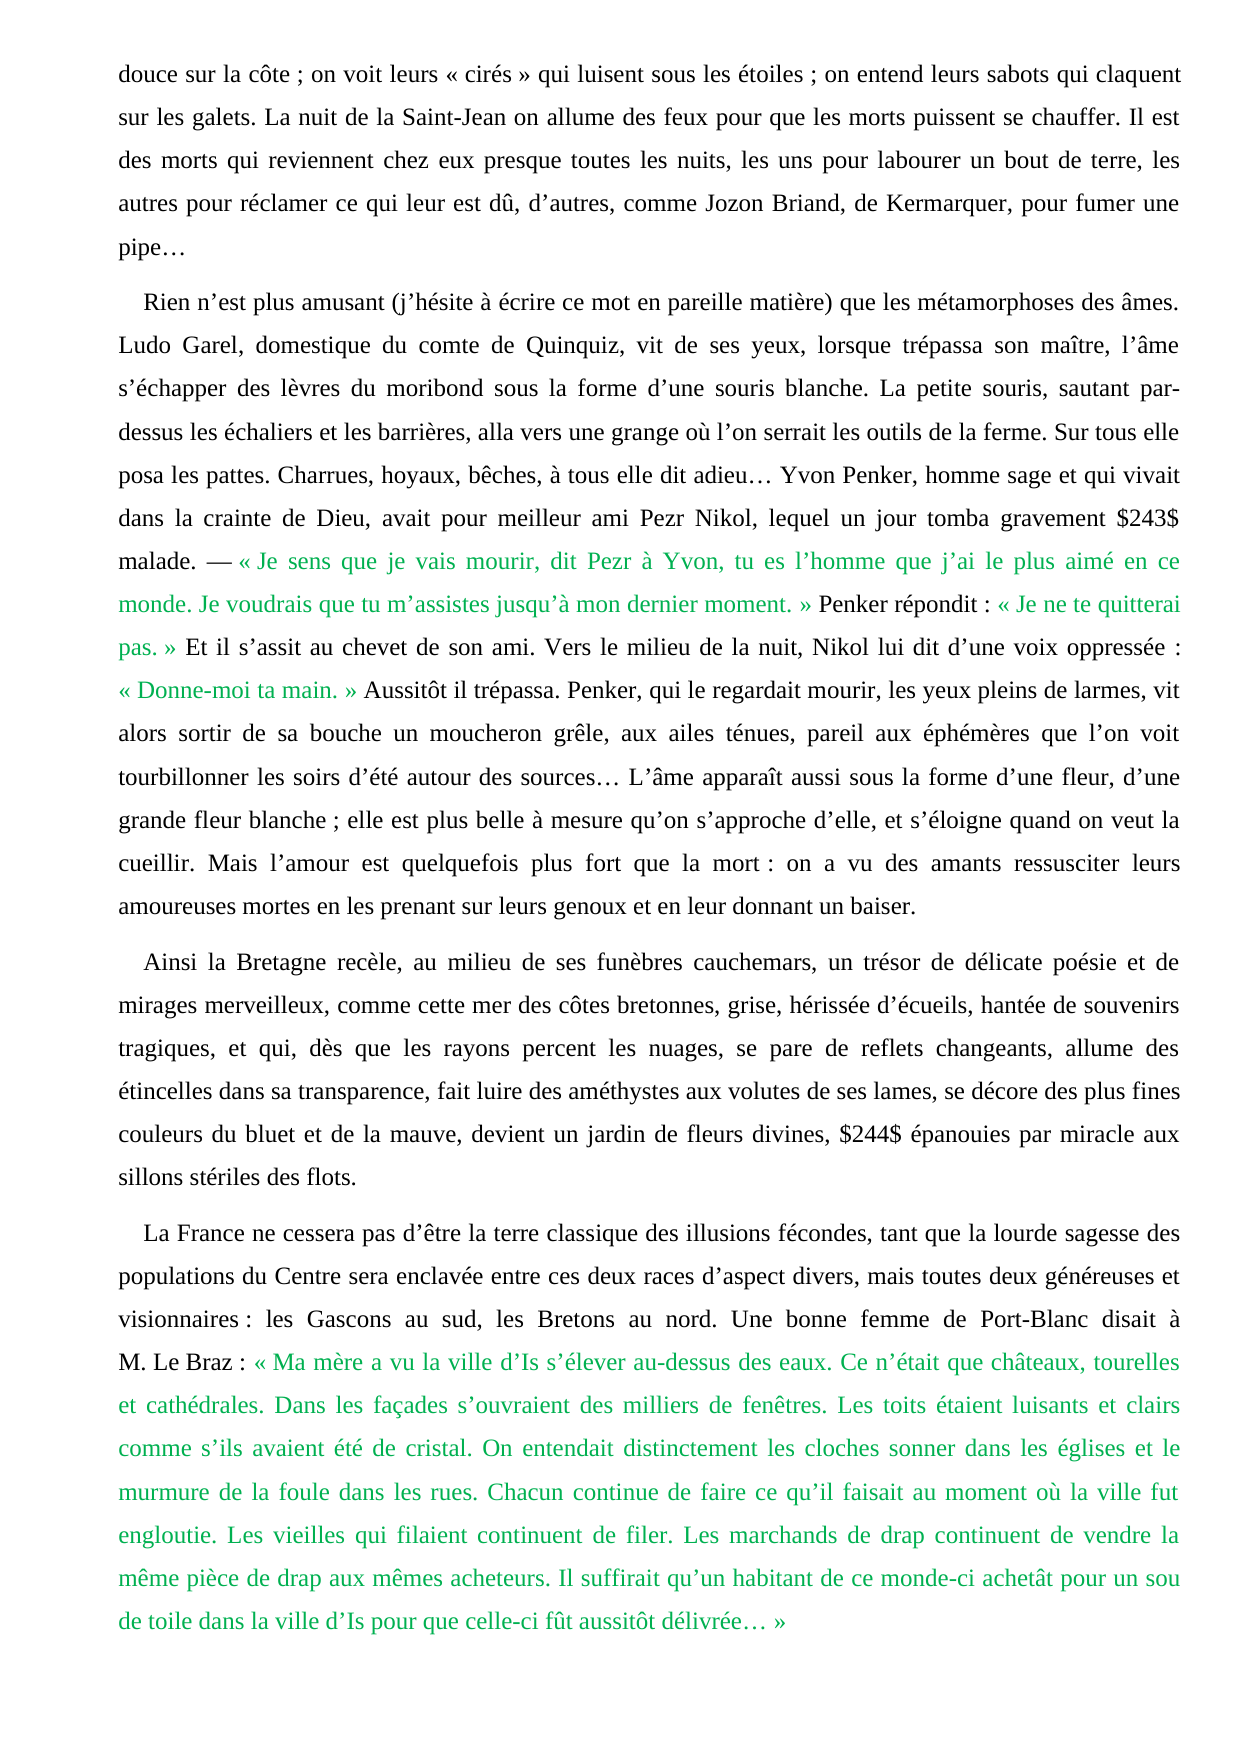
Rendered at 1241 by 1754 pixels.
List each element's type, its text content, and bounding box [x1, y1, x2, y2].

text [118, 59, 1181, 260]
text La France ne cessera pas d’être la terre classique des illusions fécondes, tant que la lourde sagesse des populations du Centre sera enclavée entre ces deux races d’aspect divers, mais toutes deux généreuses et visionnaires : les Gascons au sud, les Bretons au nord. Une bonne femme de Port-Blanc disait à M. Le Braz : « Ma mère a vu la ville d’Is s’élever au-dessus des eaux. Ce n’était que châteaux, tourelles et cathédrales. Dans les façades s’ouvraient des milliers de fenêtres. Les toits étaient luisants et clairs comme s’ils avaient été de cristal. On entendait distinctement les cloches sonner dans les églises et le murmure de la foule dans les rues. Chacun continue de faire ce qu’il faisait au moment où la ville fut engloutie. Les vieilles qui filaient continuent de filer. Les marchands de drap continuent de vendre la même pièce de drap aux mêmes acheteurs. Il suffirait qu’un habitant de ce monde-ci achetât pour un sou de toile dans la ville d’Is pour que celle-ci fût aussitôt délivrée… » [118, 1218, 1181, 1635]
text Rien n’est plus amusant (j’hésite à écrire ce mot en pareille matière) que les métamorphoses des âmes. Ludo Garel, domestique du comte de Quinquiz, vit de ses yeux, lorsque trépassa son maître, l’âme s’échapper des lèvres du moribond sous la forme d’une souris blanche. La petite souris, sautant par-dessus les échaliers et les barrières, alla vers une grange où l’on serrait les outils de la ferme. Sur tous elle posa les pattes. Charrues, hoyaux, bêches, à tous elle dit adieu… Yvon Penker, homme sage et qui vivait dans la crainte de Dieu, avait pour meilleur ami Pezr Nikol, lequel un jour tomba gravement $243$ malade. — « Je sens que je vais mourir, dit Pezr à Yvon, tu es l’homme que j’ai le plus aimé en ce monde. Je voudrais que tu m’assistes jusqu’à mon dernier moment. » Penker répondit : « Je ne te quitterai pas. » Et il s’assit au chevet de son ami. Vers le milieu de la nuit, Nikol lui dit d’une voix oppressée : « Donne-moi ta main. » Aussitôt il trépassa. Penker, qui le regardait mourir, les yeux pleins de larmes, vit alors sortir de sa bouche un moucheron grêle, aux ailes ténues, pareil aux éphémères que l’on voit tourbillonner les soirs d’été autour des sources… L’âme apparaît aussi sous la forme d’une fleur, d’une grande fleur blanche ; elle est plus belle à mesure qu’on s’approche d’elle, et s’éloigne quand on veut la cueillir. Mais l’amour est quelquefois plus fort que la mort : on a vu des amants ressusciter leurs amoureuses mortes en les prenant sur leurs genoux et en leur donnant un baiser. [118, 287, 1181, 920]
text Ainsi la Bretagne recèle, au milieu de ses funèbres cauchemars, un trésor de délicate poésie et de mirages merveilleux, comme cette mer des côtes bretonnes, grise, hérissée d’écueils, hantée de souvenirs tragiques, et qui, dès que les rayons percent les nuages, se pare de reflets changeants, allume des étincelles dans sa transparence, fait luire des améthystes aux volutes de ses lames, se décore des plus fines couleurs du bluet et de la mauve, devient un jardin de fleurs divines, $244$ épanouies par miracle aux sillons stériles des flots. [118, 947, 1181, 1191]
